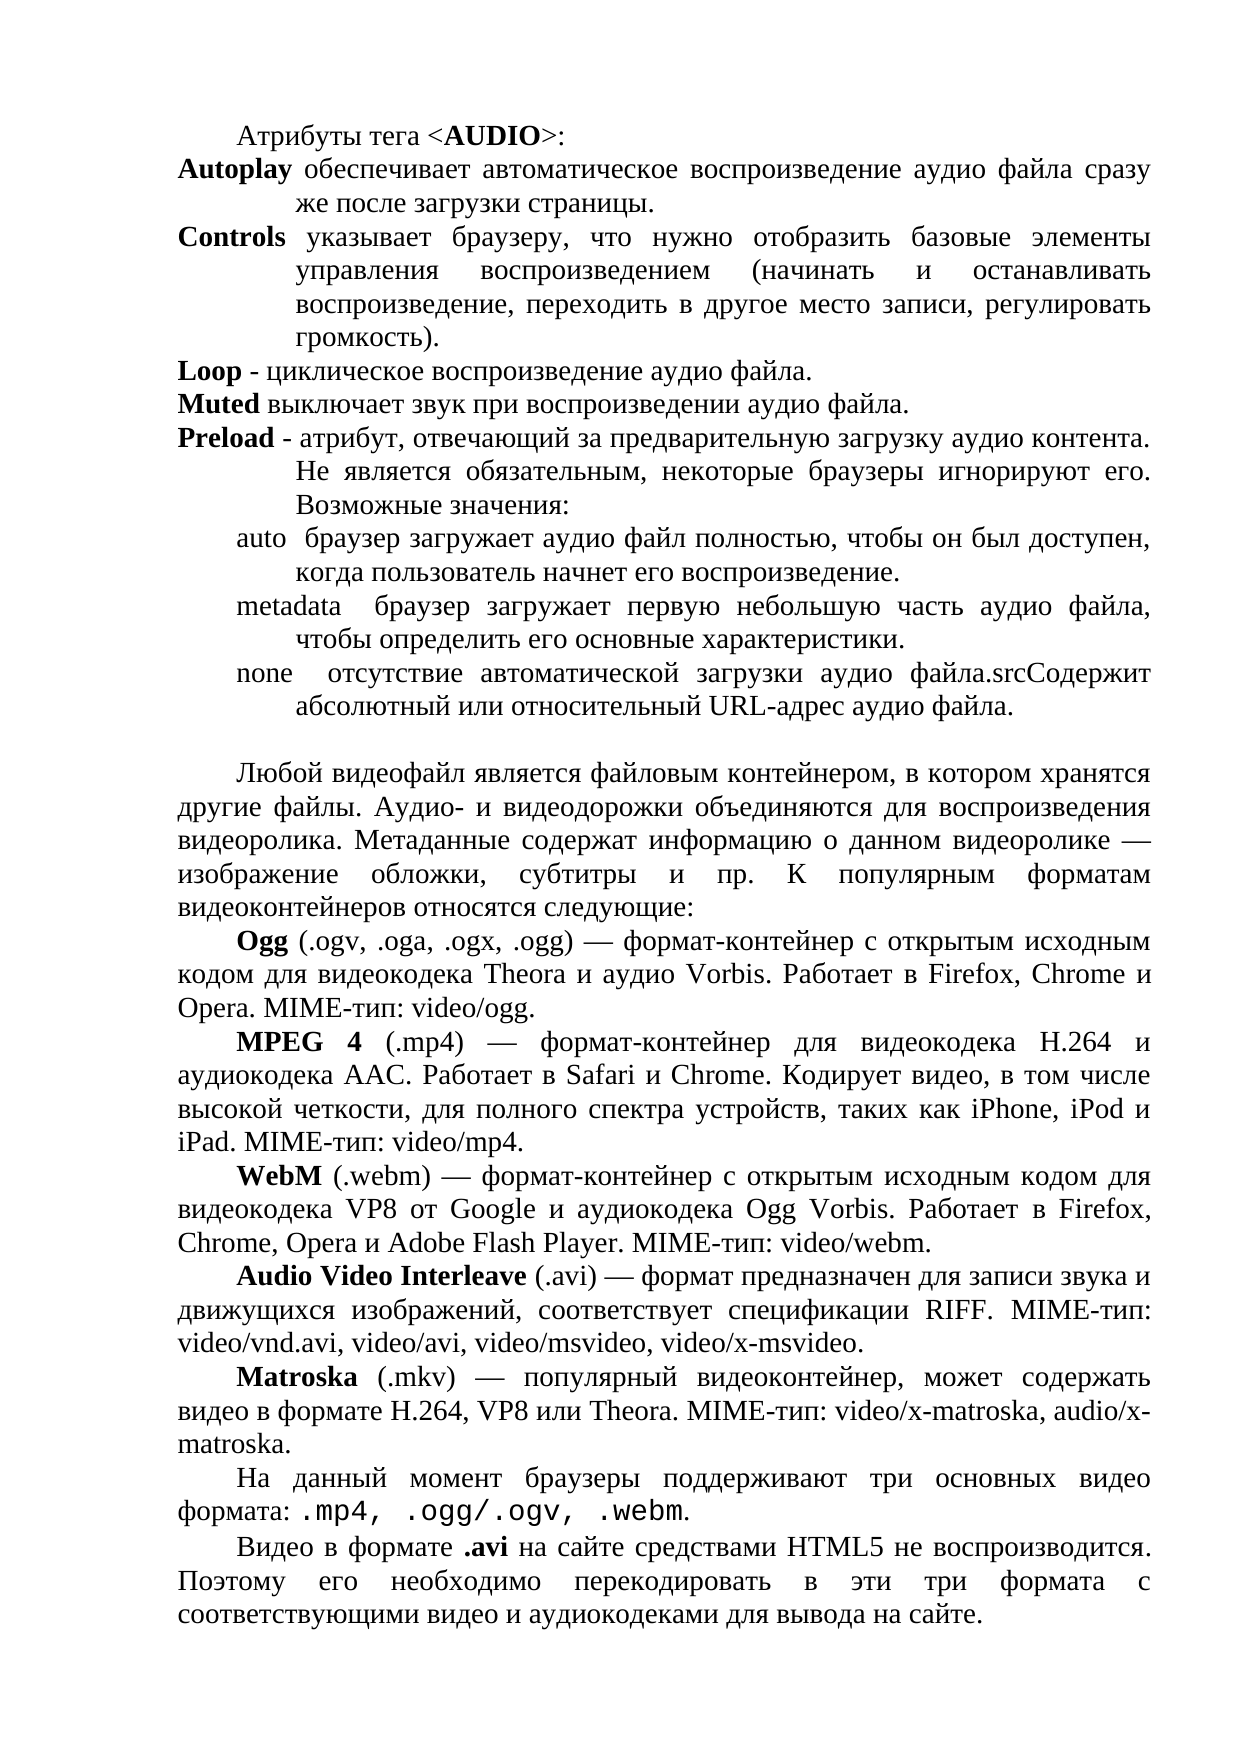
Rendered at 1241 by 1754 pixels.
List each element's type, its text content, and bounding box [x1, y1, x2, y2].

text Muted выключает звук при воспроизведении аудио файла. [177, 386, 1152, 420]
text Ogg (.ogv, .oga, .ogx, .ogg) — формат-контейнер с открытым исходным кодом для видеокодека Theora и аудио Vorbis. Работает в Firefox, Chrome и Opera. MIME-тип: video/ogg. [177, 923, 1152, 1024]
text Audio Video Interleave (.avi) — формат предназначен для записи звука и движущихся изображений, соответствует спецификации RIFF. MIME-тип: video/vnd.avi, video/avi, video/msvideo, video/x-msvideo. [177, 1258, 1152, 1359]
text Preload - атрибут, отвечающий за предварительную загрузку аудио контента. Не является обязательным, некоторые браузеры игнорируют его. Возможные значения: [177, 420, 1152, 521]
text WebM (.webm) — формат-контейнер с открытым исходным кодом для видеокодека VP8 от Google и аудиокодека Ogg Vorbis. Работает в Firefox, Chrome, Opera и Adobe Flash Player. MIME-тип: video/webm. [177, 1158, 1152, 1258]
text Видео в формате .avi на сайте средствами HTML5 не воспроизводится. Поэтому его необходимо перекодировать в эти три формата с соответствующими видео и аудиокодеками для вывода на сайте. [177, 1529, 1152, 1630]
text Controls указывает браузеру, что нужно отобразить базовые элементы управления воспроизведением (начинать и останавливать воспроизведение, переходить в другое место записи, регулировать громкость). [177, 219, 1152, 353]
text MPEG 4 (.mp4) — формат-контейнер для видеокодека H.264 и аудиокодека AAC. Работает в Safari и Chrome. Кодирует видео, в том числе высокой четкости, для полного спектра устройств, таких как iPhone, iPod и iPad. MIME-тип: video/mp4. [177, 1024, 1152, 1158]
text none отсутствие автоматической загрузки аудио файла.srcСодержит абсолютный или относительный URL-адрес аудио файла. [236, 655, 1152, 722]
text metadata браузер загружает первую небольшую часть аудио файла, чтобы определить его основные характеристики. [236, 588, 1152, 655]
text Атрибуты тега <AUDIO>: [177, 118, 1152, 152]
text Matroska (.mkv) — популярный видеоконтейнер, может содержать видео в формате H.264, VP8 или Theora. MIME-тип: video/x-matroska, audio/x-matroska. [177, 1359, 1152, 1460]
text Любой видеофайл является файловым контейнером, в котором хранятся другие файлы. Аудио- и видеодорожки объединяются для воспроизведения видеоролика. Метаданные содержат информацию о данном видеоролике — изображение обложки, субтитры и пр. К популярным форматам видеоконтейнеров относятся следующие: [177, 755, 1152, 923]
text На данный момент браузеры поддерживают три основных видео формата: .mp4, .ogg/.ogv, .webm. [177, 1460, 1152, 1529]
text Loop - циклическое воспроизведение аудио файла. [177, 353, 1152, 386]
text auto браузер загружает аудио файл полностью, чтобы он был доступен, когда пользователь начнет его воспроизведение. [236, 521, 1152, 588]
text Autoplay обеспечивает автоматическое воспроизведение аудио файла сразу же после загрузки страницы. [177, 152, 1152, 219]
